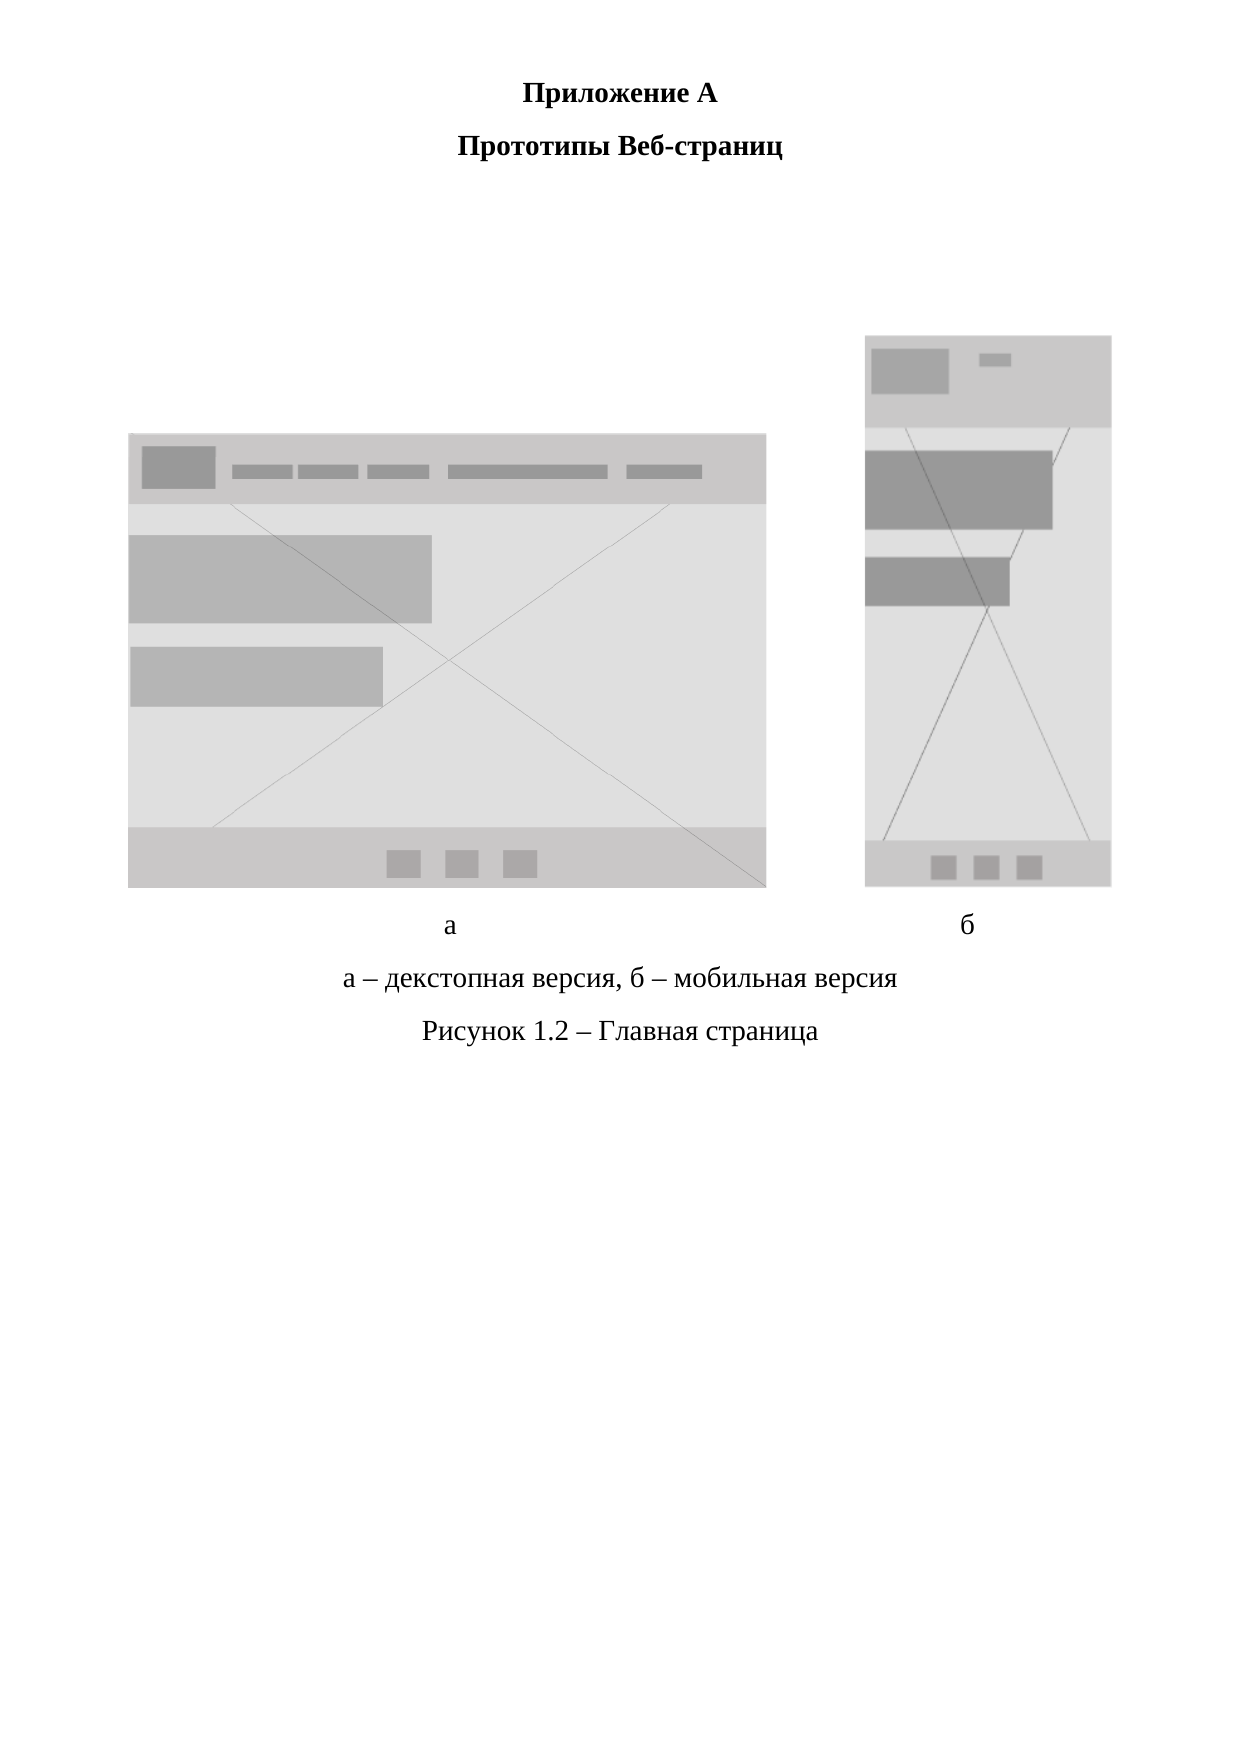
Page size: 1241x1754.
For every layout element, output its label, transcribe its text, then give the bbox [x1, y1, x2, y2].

text Приложение А [75, 75, 1165, 108]
text Рисунок 1.2 – Главная страница [75, 1013, 1165, 1046]
text а б [75, 907, 1165, 940]
picture [864, 335, 1113, 888]
text а – декстопная версия, б – мобильная версия [75, 960, 1165, 993]
text Прототипы Веб-страниц [75, 128, 1165, 161]
picture [128, 433, 767, 888]
